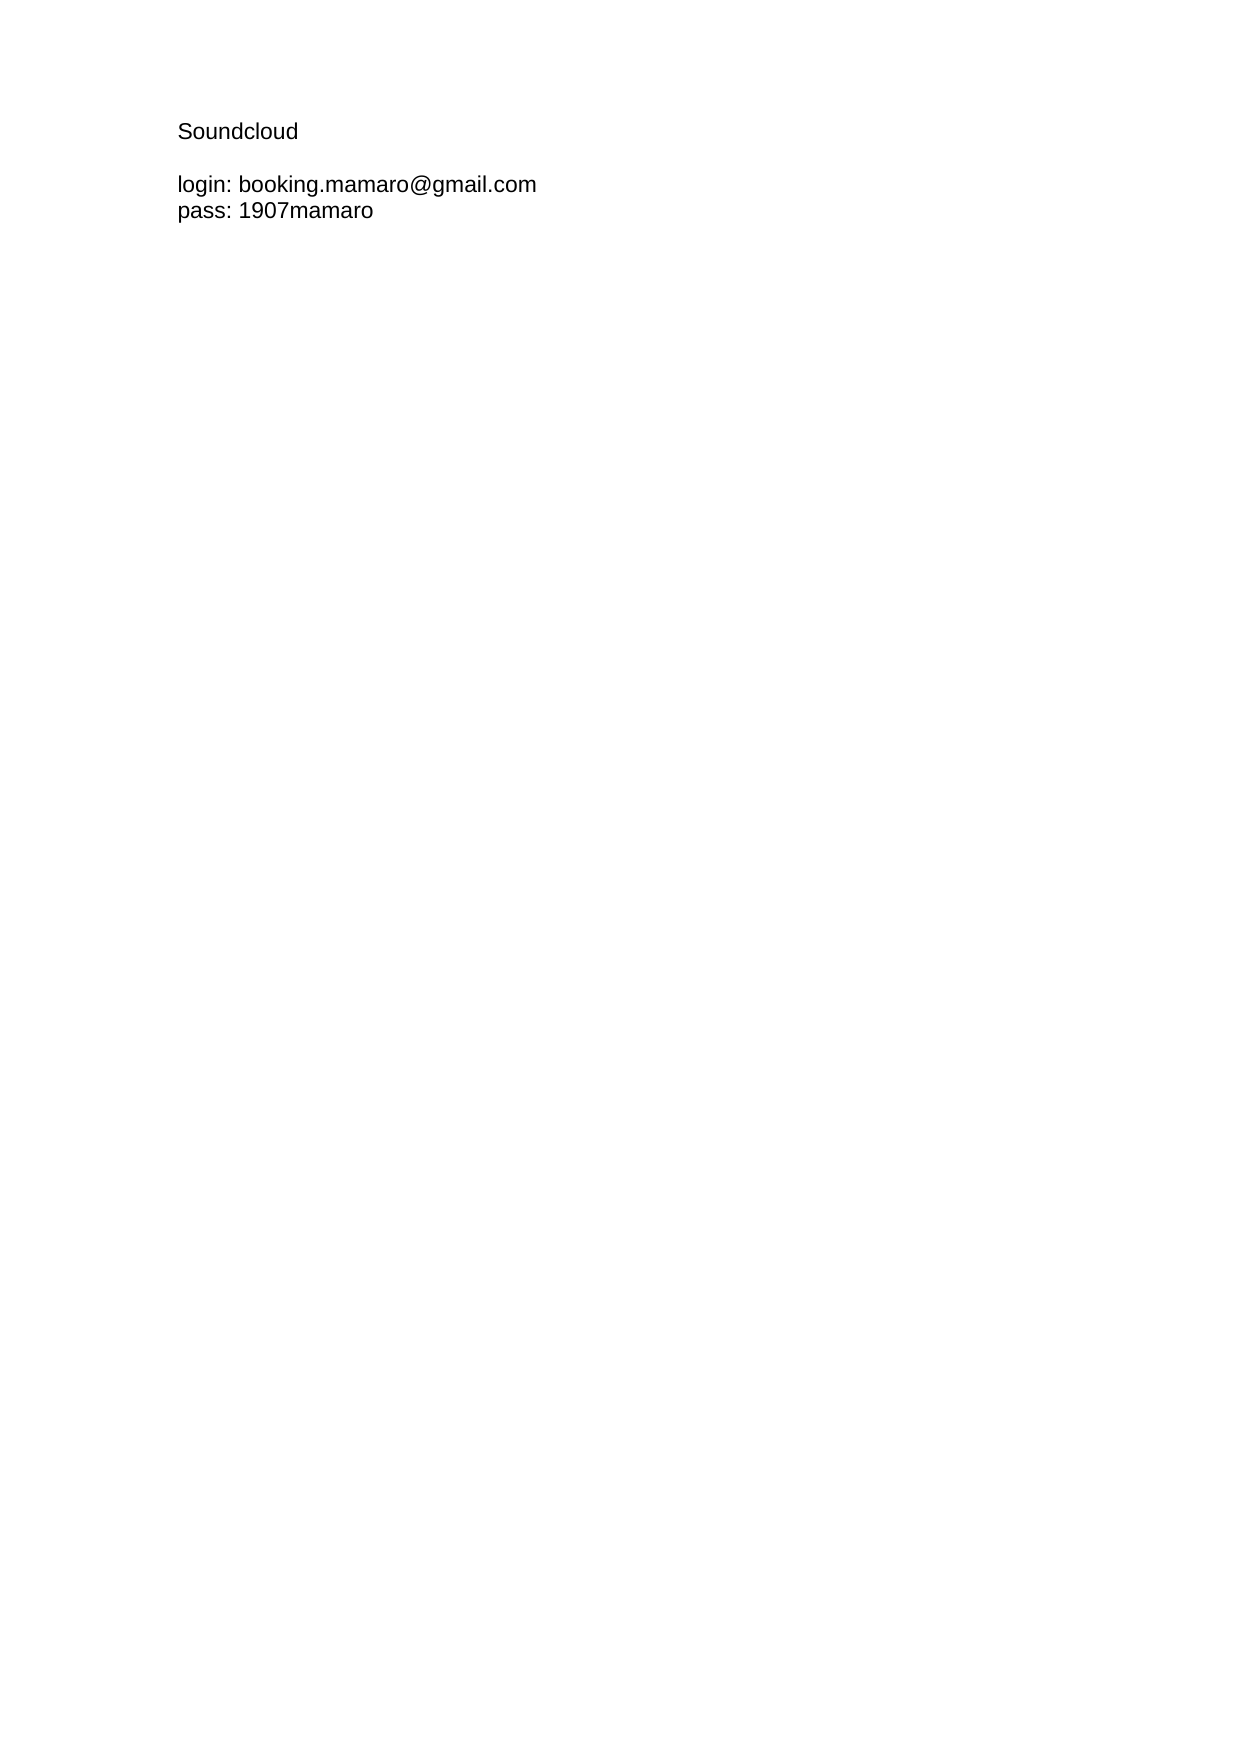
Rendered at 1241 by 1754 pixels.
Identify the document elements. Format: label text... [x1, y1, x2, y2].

text Soundcloud [177, 118, 1208, 144]
text login: booking.mamaro@gmail.com [177, 171, 1208, 197]
text pass: 1907mamaro [177, 197, 1208, 280]
